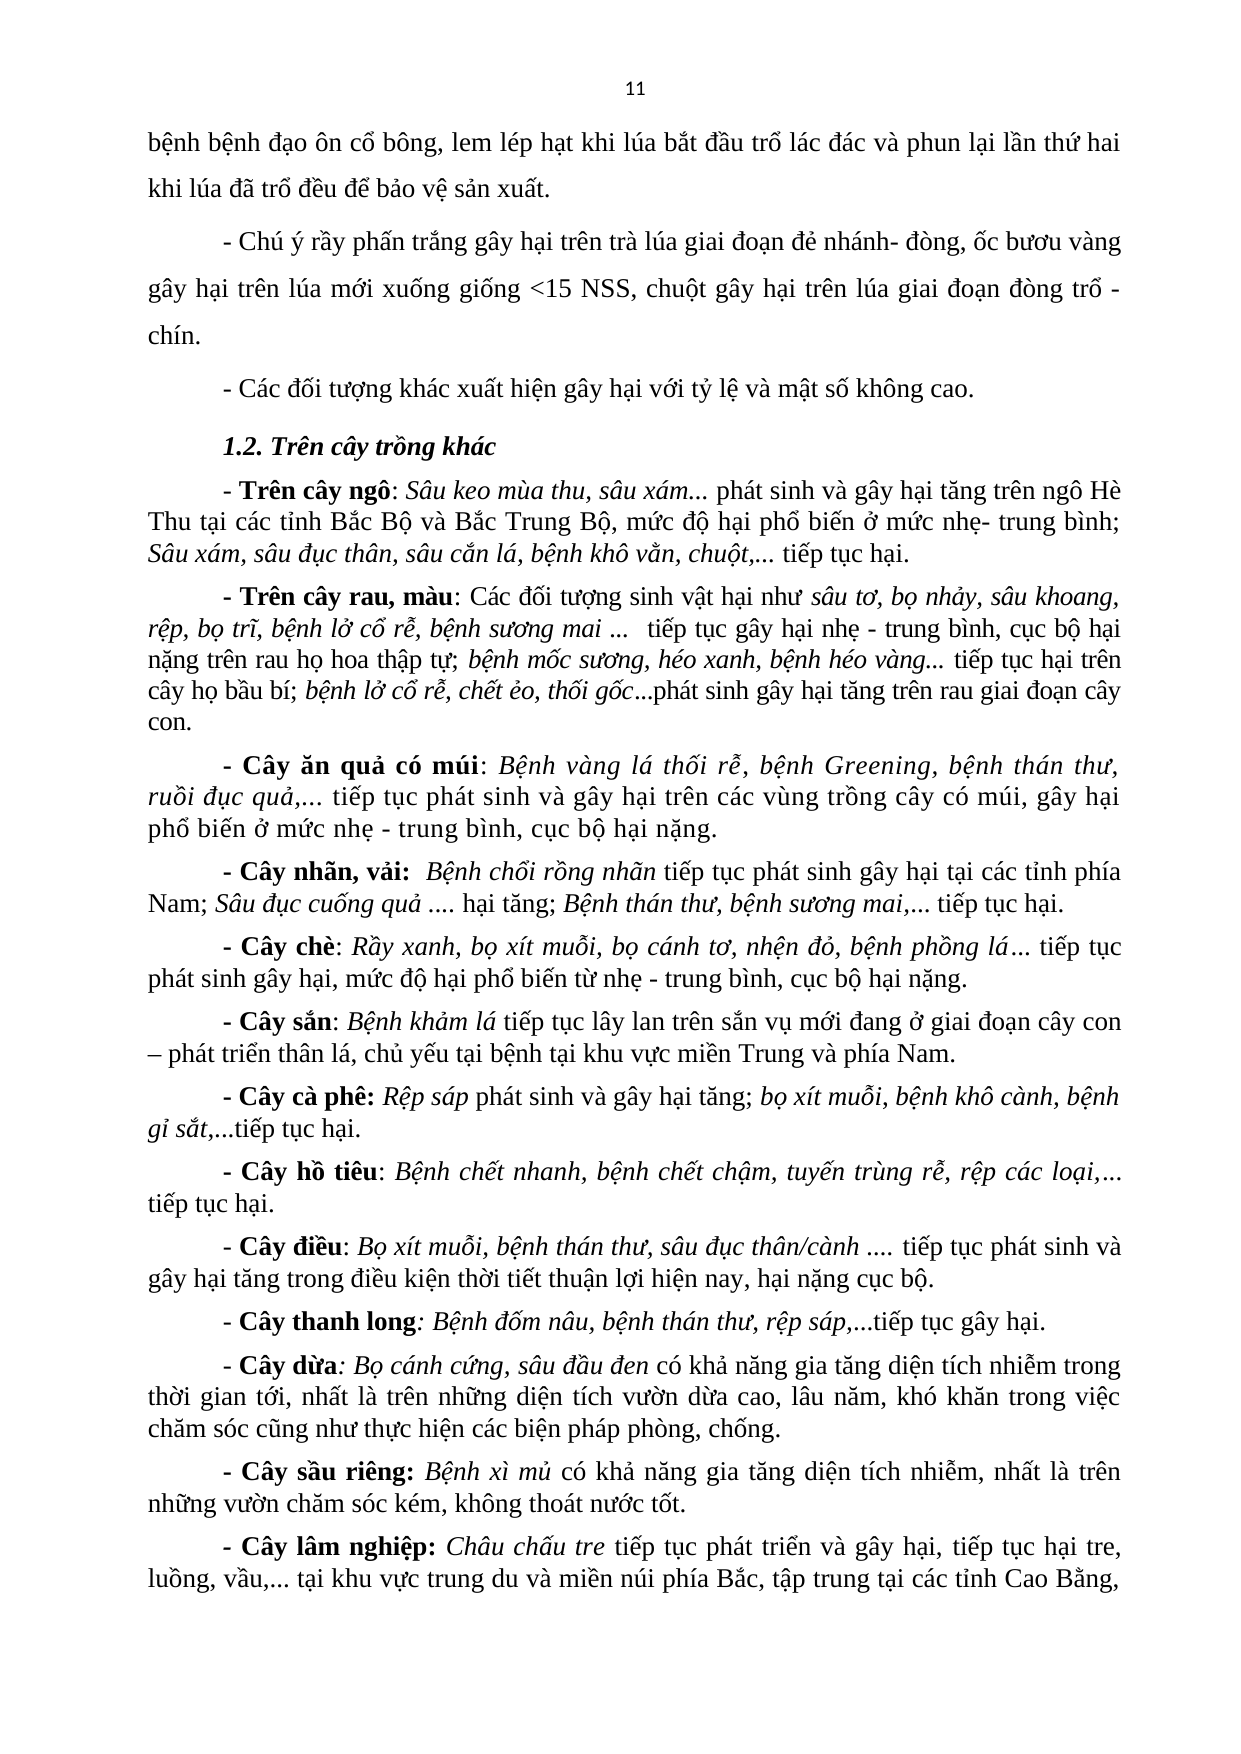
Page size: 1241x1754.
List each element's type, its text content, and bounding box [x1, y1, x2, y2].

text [148, 126, 1122, 204]
text - Cây thanh long: Bệnh đốm nâu, bệnh thán thư, rệp sáp,...tiếp tục gây hại. [148, 1306, 1122, 1337]
text - Trên cây rau, màu: Các đối tượng sinh vật hại như sâu tơ, bọ nhảy, sâu khoang, rệp, bọ trĩ, bệnh lở cổ rễ, bệnh sương mai ... tiếp tục gây hại nhẹ - trung bình, cục bộ hại nặng trên rau họ hoa thập tự; bệnh mốc sương, héo xanh, bệnh héo vàng... tiếp tục hại trên cây họ bầu bí; bệnh lở cổ rễ, chết ẻo, thối gốc...phát sinh gây hại tăng trên rau giai đoạn cây con. [148, 581, 1122, 737]
text - Cây hồ tiêu: Bệnh chết nhanh, bệnh chết chậm, tuyến trùng rễ, rệp các loại,... tiếp tục hại. [148, 1156, 1122, 1218]
text - Các đối tượng khác xuất hiện gây hại với tỷ lệ và mật số không cao. [148, 372, 1122, 403]
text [148, 1531, 1122, 1593]
text - Chú ý rầy phấn trắng gây hại trên trà lúa giai đoạn đẻ nhánh- đòng, ốc bươu vàng gây hại trên lúa mới xuống giống <15 NSS, chuột gây hại trên lúa giai đoạn đòng trổ - chín. [148, 225, 1122, 350]
text - Cây sầu riêng: Bệnh xì mủ có khả năng gia tăng diện tích nhiễm, nhất là trên những vườn chăm sóc kém, không thoát nước tốt. [148, 1456, 1122, 1518]
text - Cây sắn: Bệnh khảm lá tiếp tục lây lan trên sắn vụ mới đang ở giai đoạn cây con – phát triển thân lá, chủ yếu tại bệnh tại khu vực miền Trung và phía Nam. [148, 1006, 1122, 1068]
text - Cây cà phê: Rệp sáp phát sinh và gây hại tăng; bọ xít muỗi, bệnh khô cành, bệnh gỉ sắt,...tiếp tục hại. [148, 1081, 1122, 1143]
text - Trên cây ngô: Sâu keo mùa thu, sâu xám... phát sinh và gây hại tăng trên ngô Hè Thu tại các tỉnh Bắc Bộ và Bắc Trung Bộ, mức độ hại phổ biến ở mức nhẹ- trung bình; Sâu xám, sâu đục thân, sâu cắn lá, bệnh khô vằn, chuột,... tiếp tục hại. [148, 474, 1122, 568]
text - Cây điều: Bọ xít muỗi, bệnh thán thư, sâu đục thân/cành .... tiếp tục phát sinh và gây hại tăng trong điều kiện thời tiết thuận lợi hiện nay, hại nặng cục bộ. [148, 1231, 1122, 1293]
text - Cây ăn quả có múi: Bệnh vàng lá thối rễ, bệnh Greening, bệnh thán thư, ruồi đục quả,... tiếp tục phát sinh và gây hại trên các vùng trồng cây có múi, gây hại phổ biến ở mức nhẹ - trung bình, cục bộ hại nặng. [148, 749, 1122, 843]
text - Cây dừa: Bọ cánh cứng, sâu đầu đen có khả năng gia tăng diện tích nhiễm trong thời gian tới, nhất là trên những diện tích vườn dừa cao, lâu năm, khó khăn trong việc chăm sóc cũng như thực hiện các biện pháp phòng, chống. [148, 1349, 1122, 1443]
text - Cây chè: Rầy xanh, bọ xít muỗi, bọ cánh tơ, nhện đỏ, bệnh phồng lá... tiếp tục phát sinh gây hại, mức độ hại phổ biến từ nhẹ - trung bình, cục bộ hại nặng. [148, 931, 1122, 993]
text 1.2. Trên cây trồng khác [148, 431, 1122, 462]
text - Cây nhãn, vải: Bệnh chổi rồng nhãn tiếp tục phát sinh gây hại tại các tỉnh phía Nam; Sâu đục cuống quả .... hại tăng; Bệnh thán thư, bệnh sương mai,... tiếp tục hại. [148, 856, 1122, 918]
